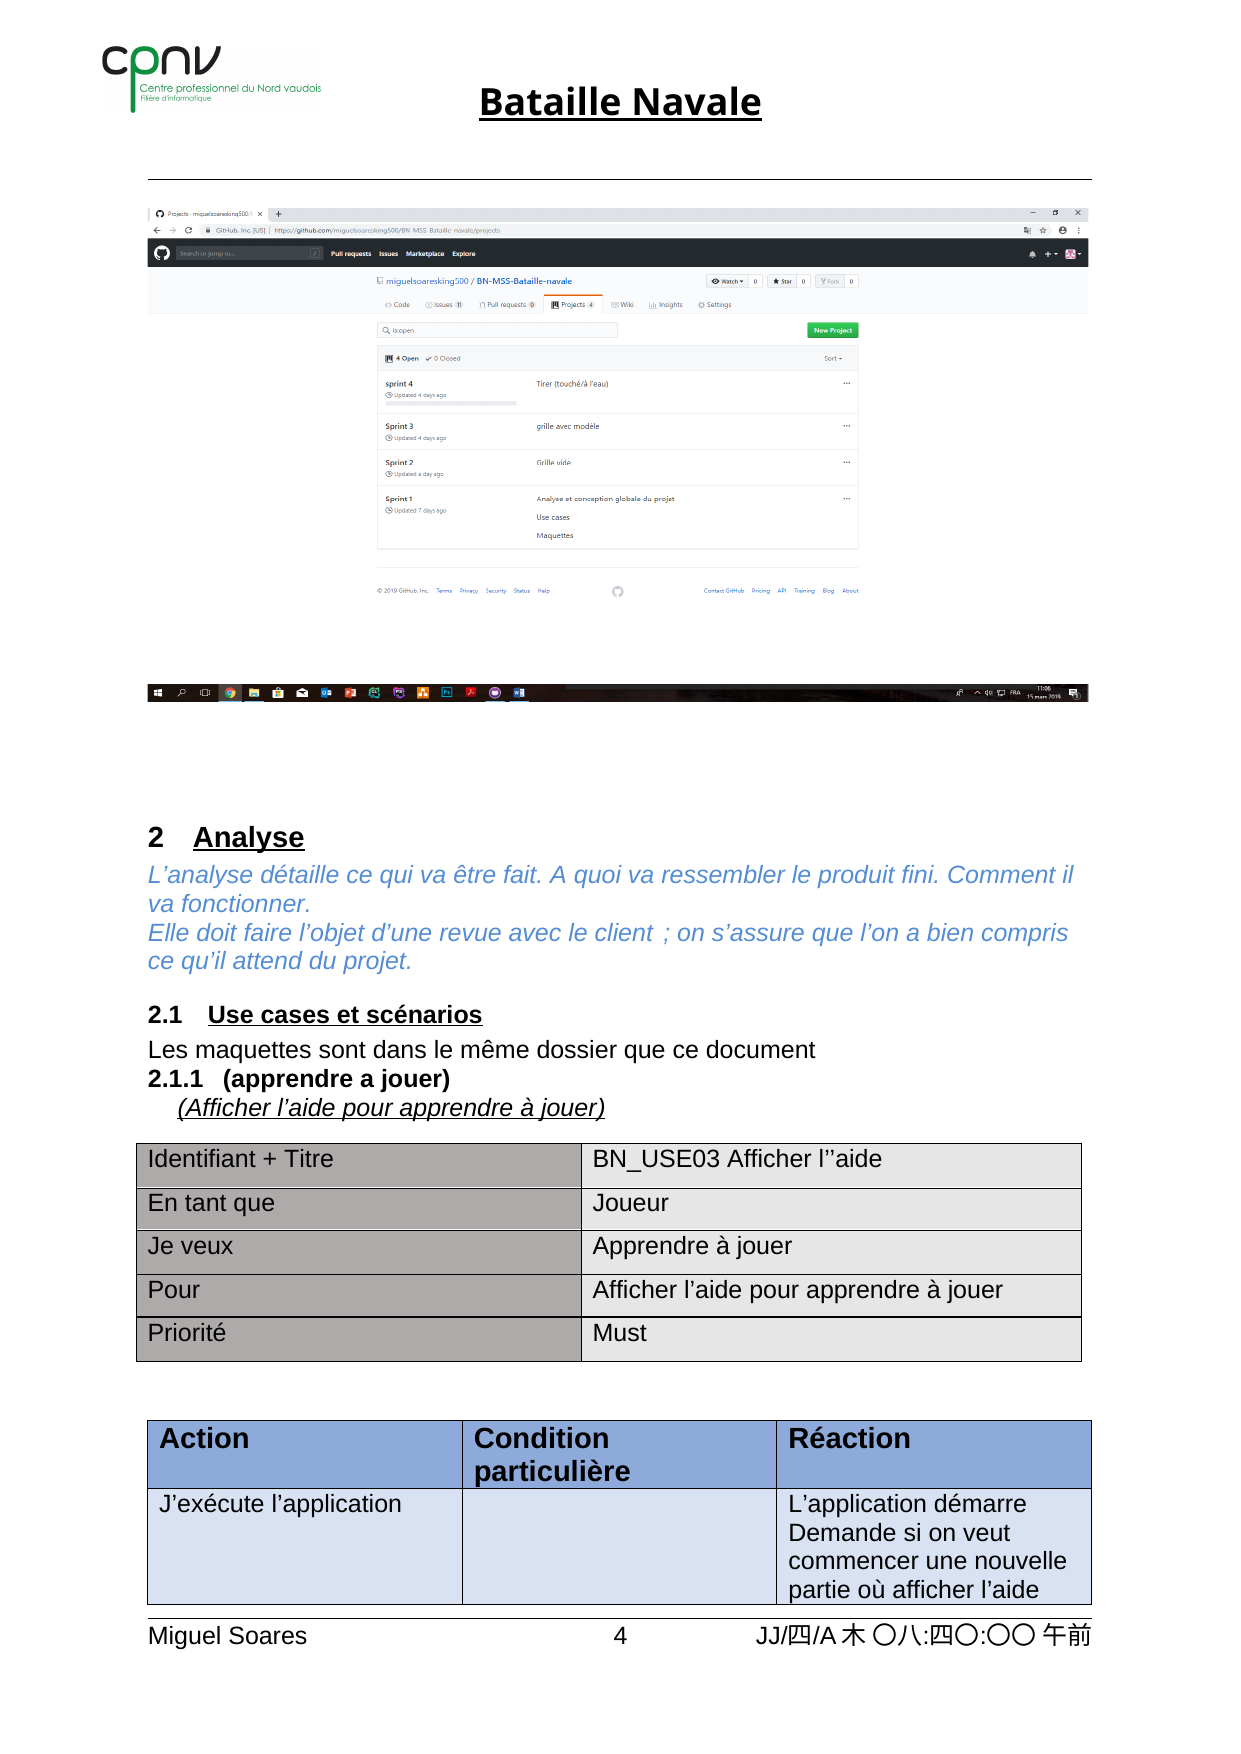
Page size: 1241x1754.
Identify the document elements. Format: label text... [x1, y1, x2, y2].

table_header Action [148, 1421, 462, 1488]
subtitle Use cases et scénarios [148, 1000, 1092, 1029]
text Les maquettes sont dans le même dossier que ce document [148, 1035, 1092, 1064]
text Elle doit faire l’objet d’une revue avec le client ; on s’assure que l’on a bien compris ce qu’il attend du projet. [148, 918, 1092, 975]
text L’analyse détaille ce qui va être fait. A quoi va ressembler le produit fini. Comment il va fonctionner. [148, 860, 1092, 918]
table_cell Must [582, 1318, 1081, 1361]
table_cell Joueur [582, 1189, 1081, 1229]
table_cell Pour [137, 1275, 581, 1316]
table_cell J’exécute l’application [148, 1489, 462, 1604]
table_header Identifiant + Titre [137, 1144, 581, 1187]
subtitle (apprendre a jouer) [148, 1064, 1092, 1093]
table_cell En tant que [137, 1189, 581, 1229]
table_cell Apprendre à jouer [582, 1231, 1081, 1274]
picture [102, 46, 321, 113]
table_cell L’application démarre Demande si on veut commencer une nouvelle partie où afficher l’aide [777, 1489, 1091, 1604]
table_cell Je veux [137, 1231, 581, 1274]
table_header Réaction [777, 1421, 1091, 1488]
picture [147, 208, 1089, 738]
table_cell [463, 1489, 776, 1604]
table_header Condition particulière [463, 1421, 776, 1488]
table_cell Afficher l’aide pour apprendre à jouer [582, 1275, 1081, 1316]
table_header BN_USE03 Afficher l’’aide [582, 1144, 1081, 1187]
subtitle (Afficher l’aide pour apprendre à jouer) [177, 1093, 1092, 1121]
table_cell Priorité [137, 1318, 581, 1361]
subtitle Analyse [148, 820, 1092, 854]
